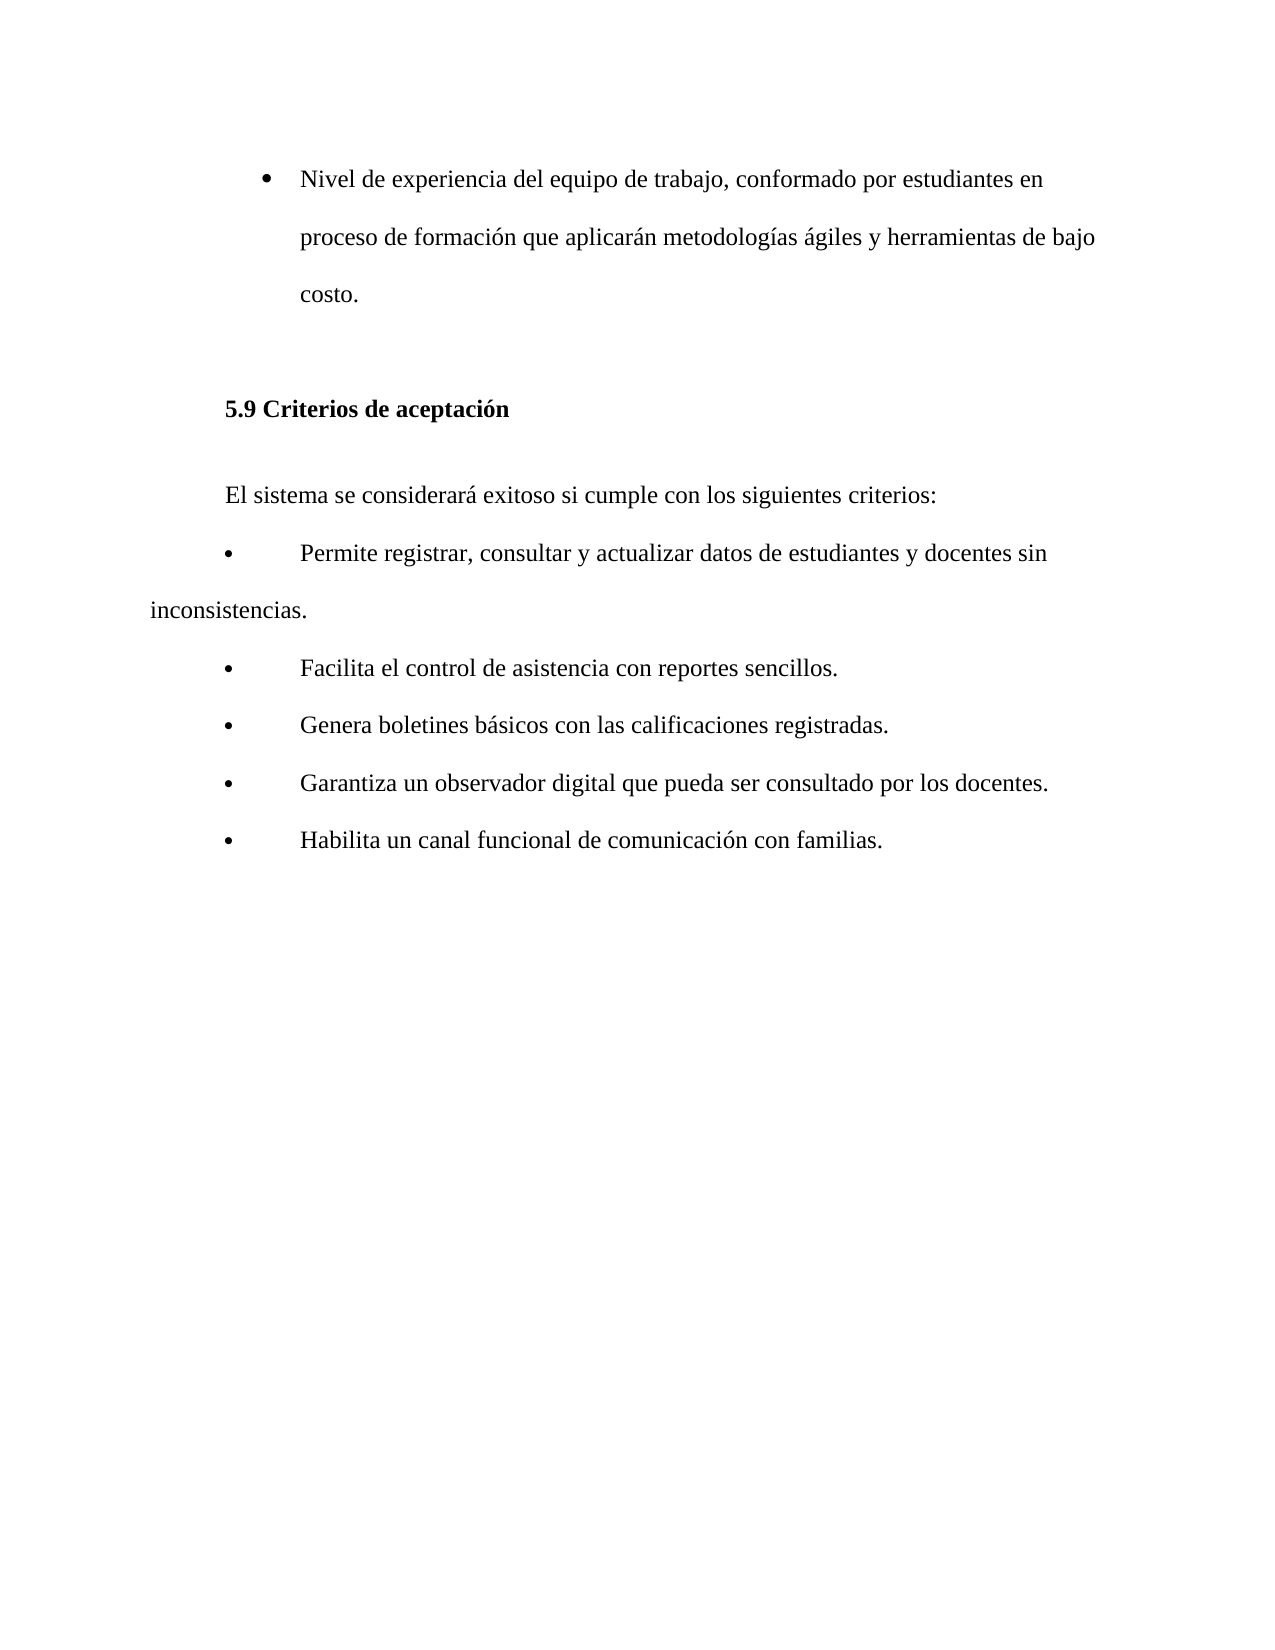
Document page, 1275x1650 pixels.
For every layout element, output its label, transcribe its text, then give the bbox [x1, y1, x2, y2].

subtitle 5.9 Criterios de aceptación [150, 394, 1125, 423]
list Garantiza un observador digital que pueda ser consultado por los docentes. [150, 768, 1125, 797]
list Habilita un canal funcional de comunicación con familias. [150, 826, 1125, 854]
text El sistema se considerará exitoso si cumple con los siguientes criterios: [150, 481, 1125, 509]
list Facilita el control de asistencia con reportes sencillos. [150, 653, 1125, 682]
list Genera boletines básicos con las calificaciones registradas. [150, 711, 1125, 739]
list Permite registrar, consultar y actualizar datos de estudiantes y docentes sin inconsistencias. [150, 538, 1125, 624]
list Nivel de experiencia del equipo de trabajo, conformado por estudiantes en proceso de formación que aplicarán metodologías ágiles y herramientas de bajo costo. [262, 164, 1125, 308]
